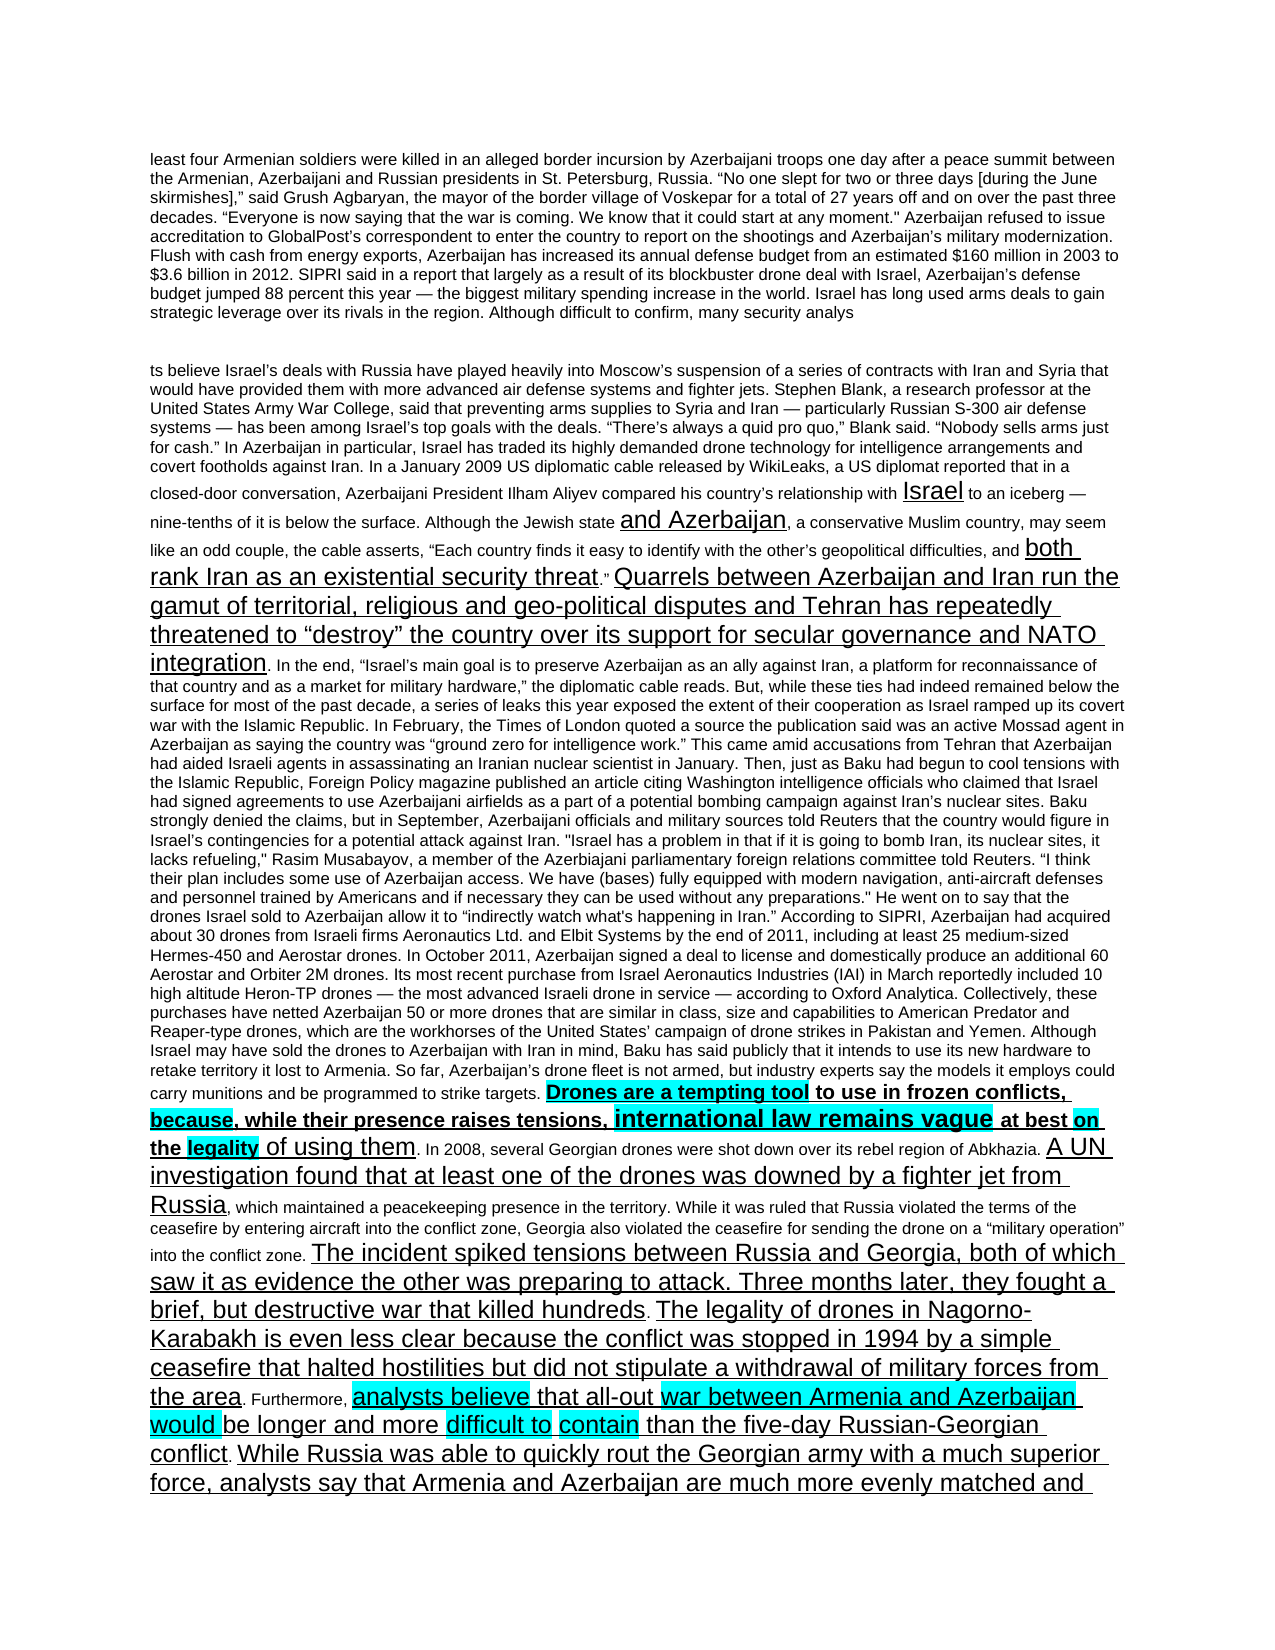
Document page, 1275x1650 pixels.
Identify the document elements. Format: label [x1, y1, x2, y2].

text [150, 150, 1125, 322]
text [150, 361, 1125, 1496]
